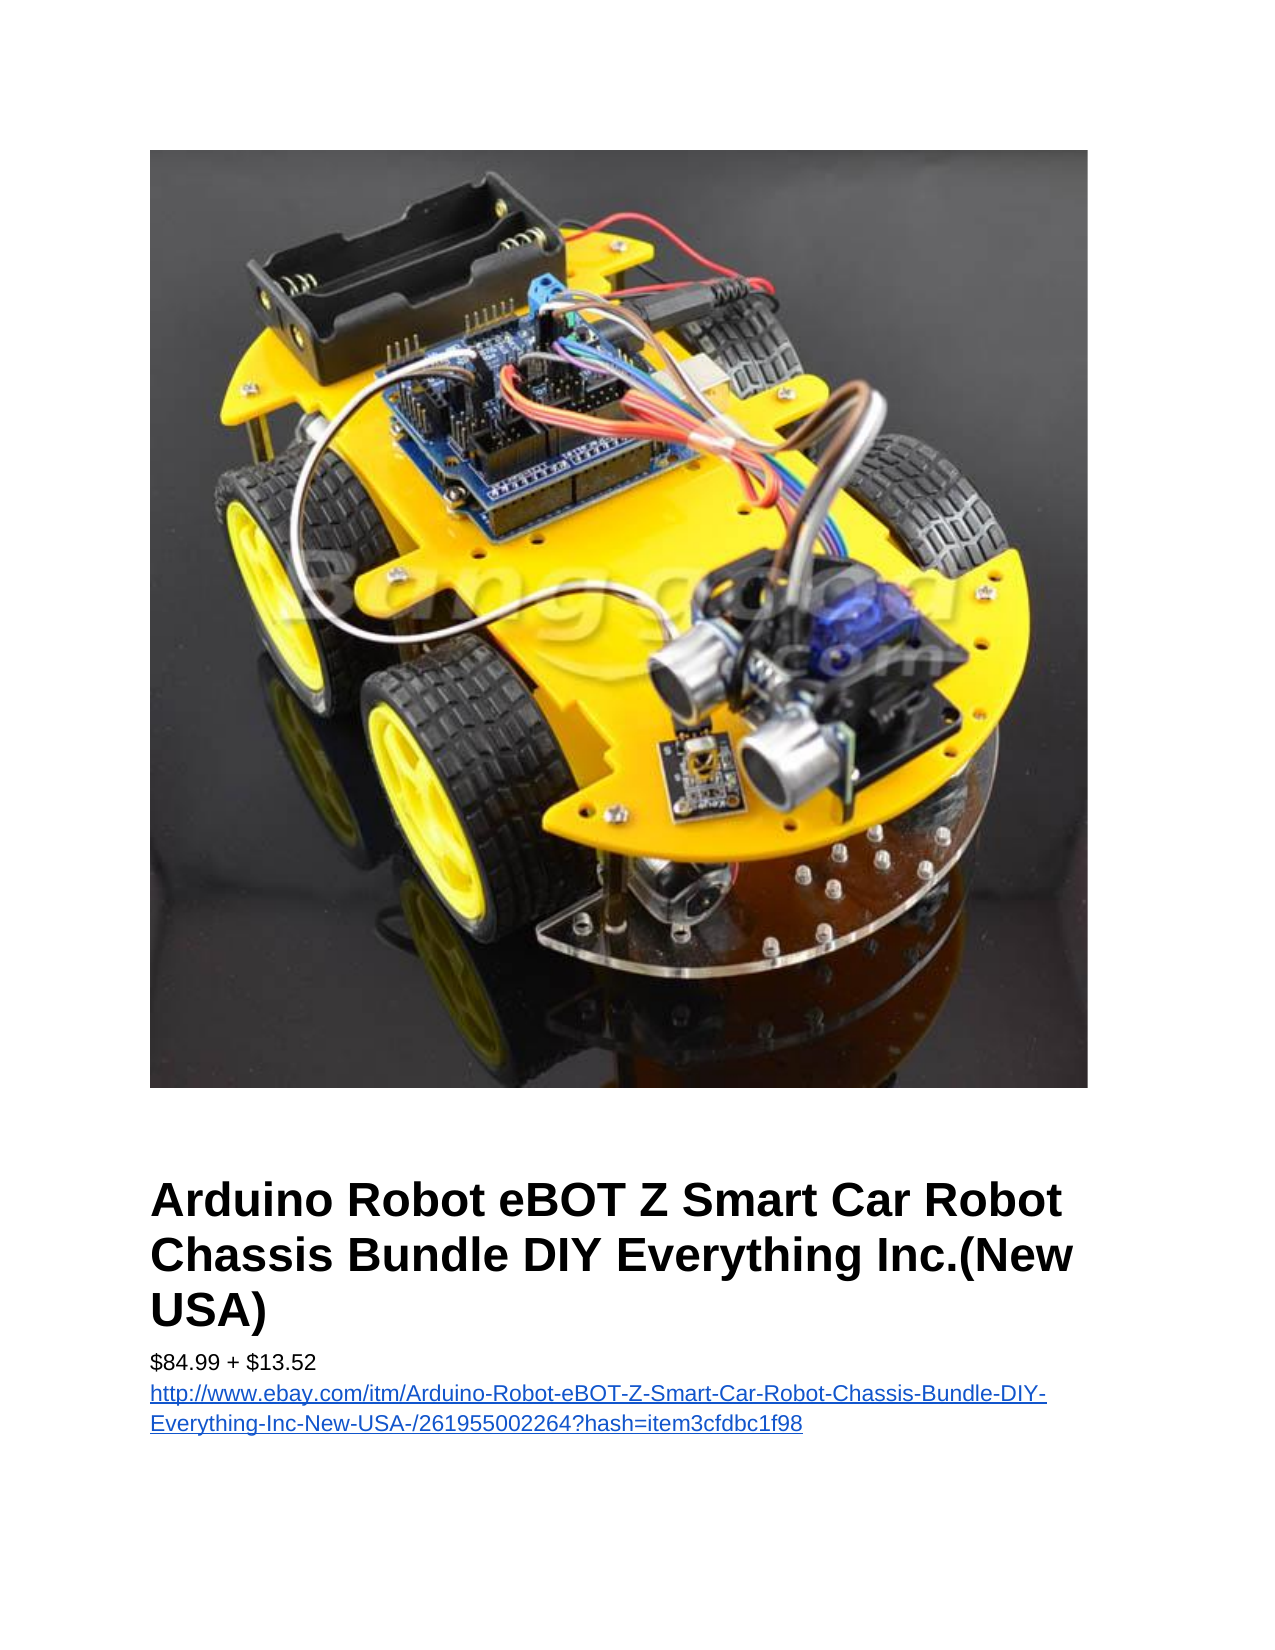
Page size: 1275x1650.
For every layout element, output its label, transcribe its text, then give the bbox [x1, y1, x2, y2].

subtitle Arduino Robot eBOT Z Smart Car Robot Chassis Bundle DIY Everything Inc.(New USA) [150, 1172, 1125, 1337]
text http://www.ebay.com/itm/Arduino-Robot-eBOT-Z-Smart-Car-Robot-Chassis-Bundle-DIY-Everything-Inc-New-USA-/261955002264?hash=item3cfdbc1f98 [150, 1379, 1125, 1436]
picture [150, 150, 1088, 1088]
text $84.99 + $13.52 [150, 1349, 1125, 1376]
